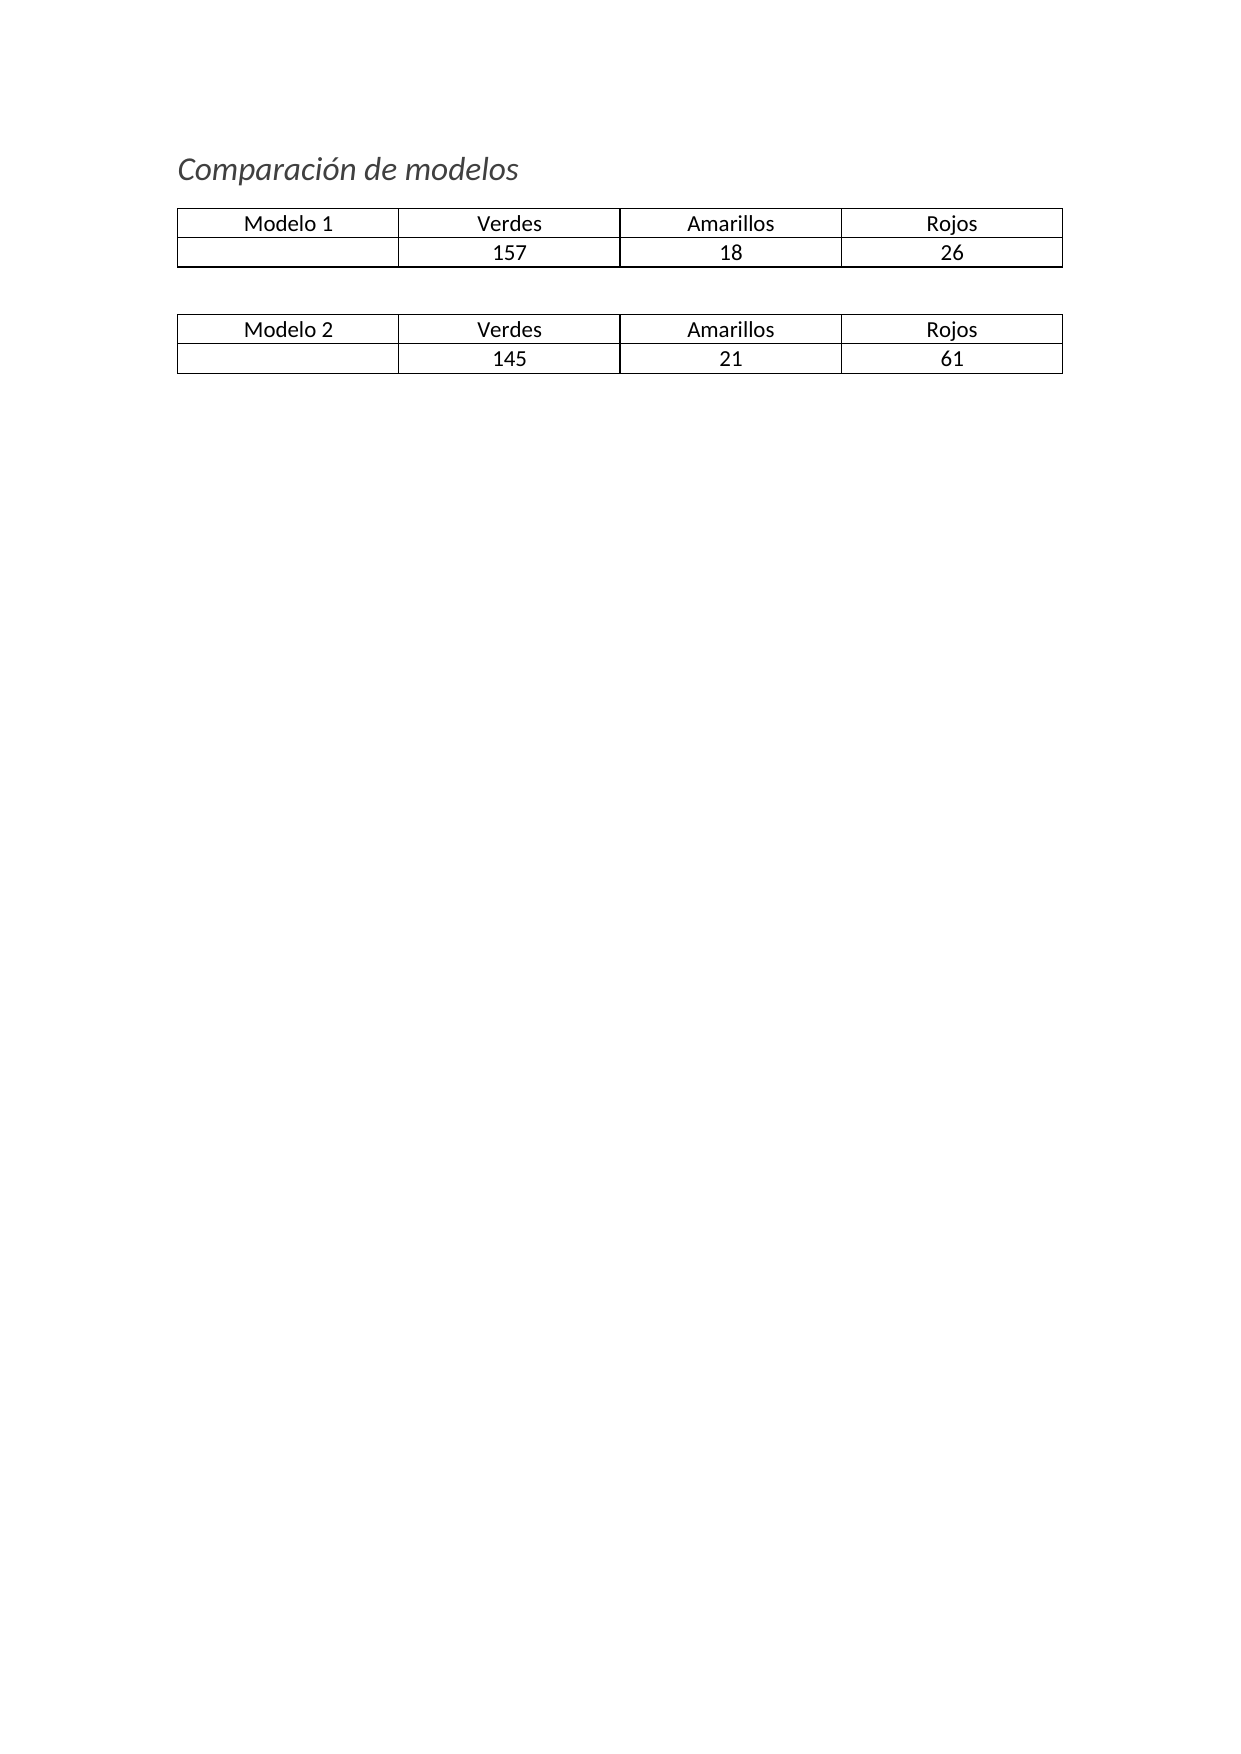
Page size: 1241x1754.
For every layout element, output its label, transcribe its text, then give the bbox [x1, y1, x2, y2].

table_cell 145 [399, 344, 619, 372]
table_cell [178, 344, 398, 372]
table_header Modelo 1 [178, 209, 398, 237]
table_header Verdes [399, 315, 619, 343]
text Comparación de modelos [177, 148, 1063, 188]
table_cell 61 [842, 344, 1062, 372]
table_header Rojos [842, 209, 1062, 237]
table_cell 21 [621, 344, 841, 372]
table_header Modelo 2 [178, 315, 398, 343]
table_header Amarillos [621, 315, 841, 343]
table_cell 26 [842, 238, 1062, 266]
table_header Rojos [842, 315, 1062, 343]
table_cell 157 [399, 238, 619, 266]
table_cell 18 [621, 238, 841, 266]
table_header Amarillos [621, 209, 841, 237]
table_cell [178, 238, 398, 266]
table_header Verdes [399, 209, 619, 237]
